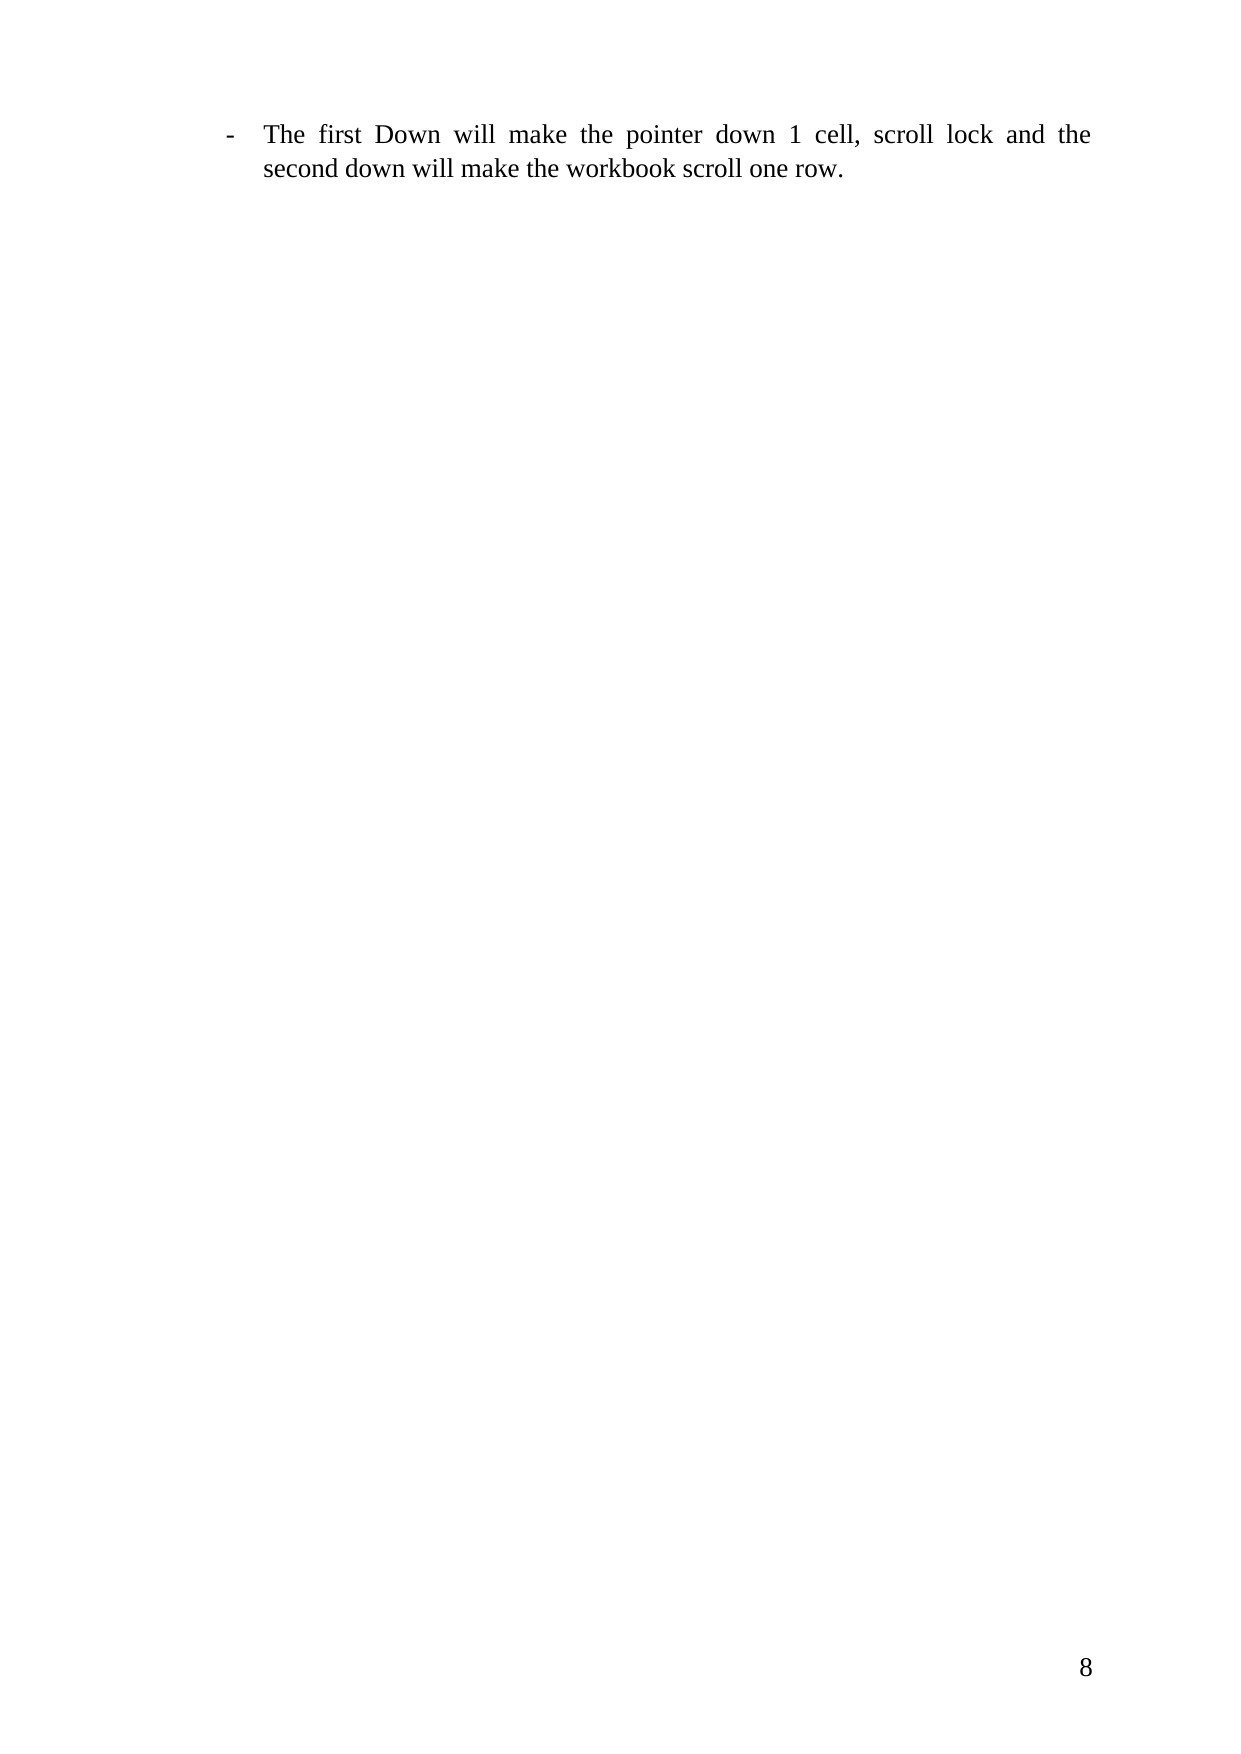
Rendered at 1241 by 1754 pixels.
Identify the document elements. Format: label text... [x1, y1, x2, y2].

list The first Down will make the pointer down 1 cell, scroll lock and the second down will make the workbook scroll one row. [226, 118, 1092, 183]
